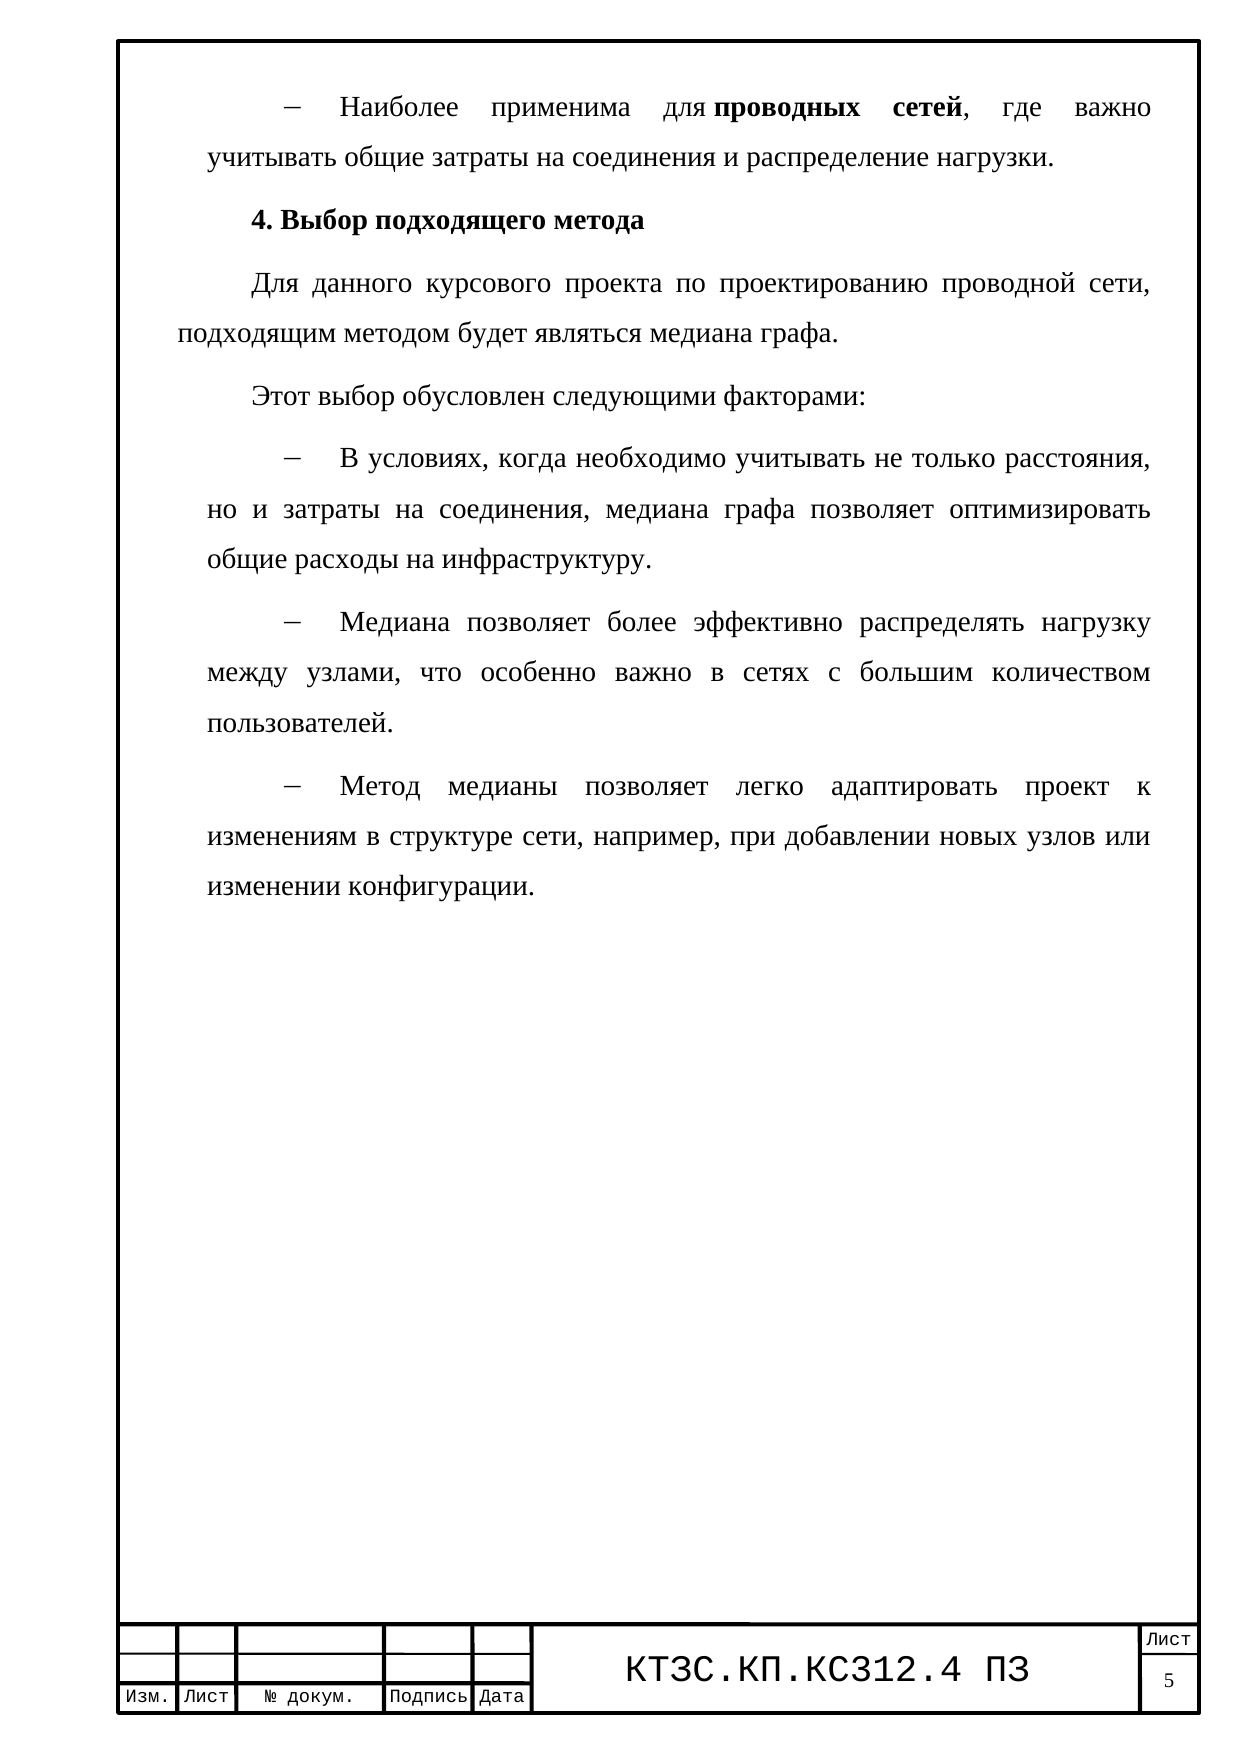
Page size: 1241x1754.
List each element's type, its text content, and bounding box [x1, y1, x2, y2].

text Этот выбор обусловлен следующими факторами: [177, 378, 1152, 411]
list Метод медианы позволяет легко адаптировать проект к изменениям в структуре сети, например, при добавлении новых узлов или изменении конфигурации. [207, 768, 1152, 902]
text 4. Выбор подходящего метода [177, 202, 1152, 235]
text Для данного курсового проекта по проектированию проводной сети, подходящим методом будет являться медиана графа. [177, 265, 1152, 348]
list Медиана позволяет более эффективно распределять нагрузку между узлами, что особенно важно в сетях с большим количеством пользователей. [207, 604, 1152, 738]
list Наиболее применима для проводных сетей, где важно учитывать общие затраты на соединения и распределение нагрузки. [207, 89, 1152, 173]
list В условиях, когда необходимо учитывать не только расстояния, но и затраты на соединения, медиана графа позволяет оптимизировать общие расходы на инфраструктуру. [207, 441, 1152, 575]
